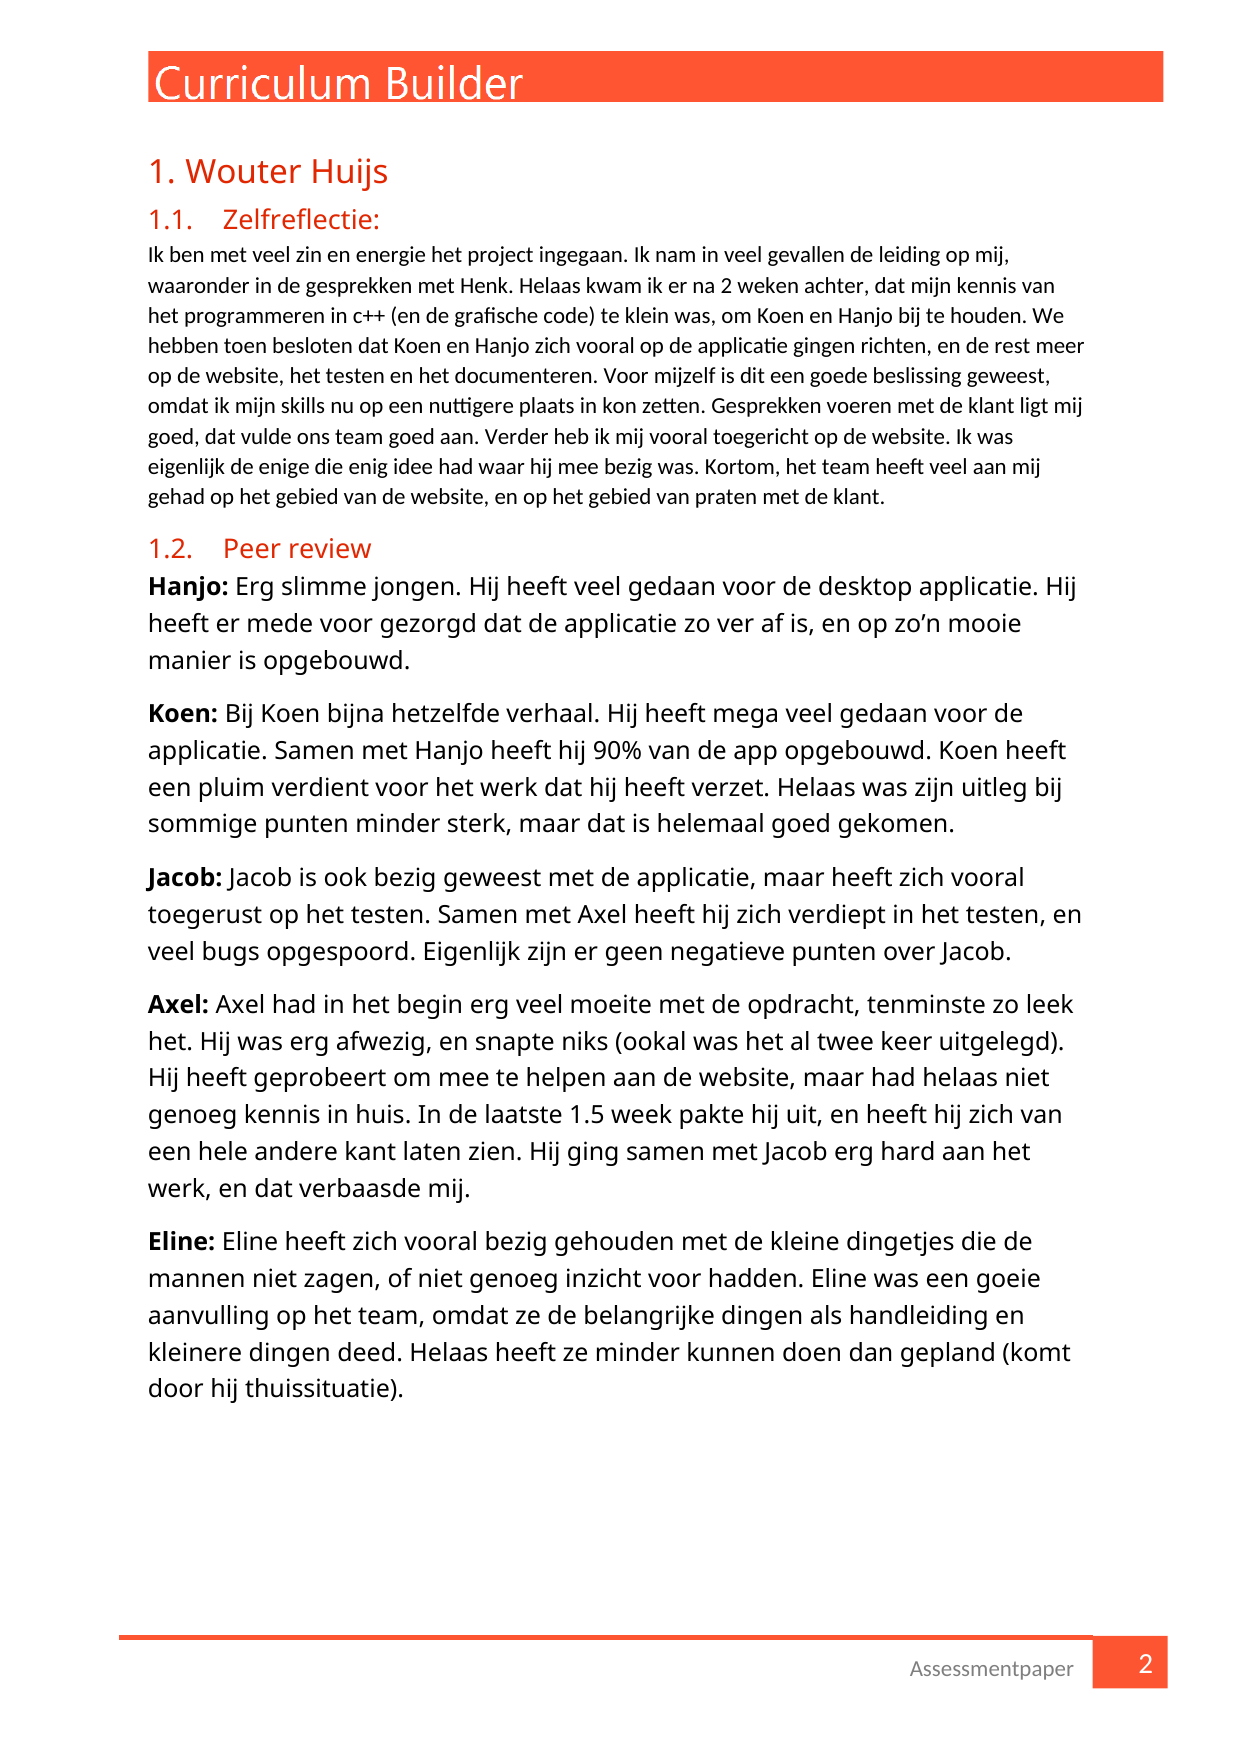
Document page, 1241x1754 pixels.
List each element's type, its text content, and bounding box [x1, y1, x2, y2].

text Axel: Axel had in het begin erg veel moeite met de opdracht, tenminste zo leek het. Hij was erg afwezig, en snapte niks (ookal was het al twee keer uitgelegd). Hij heeft geprobeert om mee te helpen aan de website, maar had helaas niet genoeg kennis in huis. In de laatste 1.5 week pakte hij uit, en heeft hij zich van een hele andere kant laten zien. Hij ging samen met Jacob erg hard aan het werk, en dat verbaasde mij. [148, 987, 1093, 1204]
subtitle Wouter Huijs [148, 148, 1093, 193]
text Ik ben met veel zin en energie het project ingegaan. Ik nam in veel gevallen de leiding op mij, waaronder in de gesprekken met Henk. Helaas kwam ik er na 2 weken achter, dat mijn kennis van het programmeren in c++ (en de grafische code) te klein was, om Koen en Hanjo bij te houden. We hebben toen besloten dat Koen en Hanjo zich vooral op de applicatie gingen richten, en de rest meer op de website, het testen en het documenteren. Voor mijzelf is dit een goede beslissing geweest, omdat ik mijn skills nu op een nuttigere plaats in kon zetten. Gesprekken voeren met de klant ligt mij goed, dat vulde ons team goed aan. Verder heb ik mij vooral toegericht op de website. Ik was eigenlijk de enige die enig idee had waar hij mee bezig was. Kortom, het team heeft veel aan mij gehad op het gebied van de website, en op het gebied van praten met de klant. [148, 241, 1093, 510]
text Hanjo: Erg slimme jongen. Hij heeft veel gedaan voor de desktop applicatie. Hij heeft er mede voor gezorgd dat de applicatie zo ver af is, en op zo’n mooie manier is opgebouwd. [148, 569, 1093, 676]
picture [147, 51, 1162, 102]
text Jacob: Jacob is ook bezig geweest met de applicatie, maar heeft zich vooral toegerust op het testen. Samen met Axel heeft hij zich verdiept in het testen, en veel bugs opgespoord. Eigenlijk zijn er geen negatieve punten over Jacob. [148, 859, 1093, 967]
text Eline: Eline heeft zich vooral bezig gehouden met de kleine dingetjes die de mannen niet zagen, of niet genoeg inzicht voor hadden. Eline was een goeie aanvulling op het team, omdat ze de belangrijke dingen als handleiding en kleinere dingen deed. Helaas heeft ze minder kunnen doen dan gepland (komt door hij thuissituatie). [148, 1224, 1093, 1405]
subtitle Zelfreflectie: [148, 201, 1093, 238]
text Koen: Bij Koen bijna hetzelfde verhaal. Hij heeft mega veel gedaan voor de applicatie. Samen met Hanjo heeft hij 90% van de app opgebouwd. Koen heeft een pluim verdient voor het werk dat hij heeft verzet. Helaas was zijn uitleg bij sommige punten minder sterk, maar dat is helemaal goed gekomen. [148, 696, 1093, 840]
subtitle Peer review [148, 529, 1093, 566]
